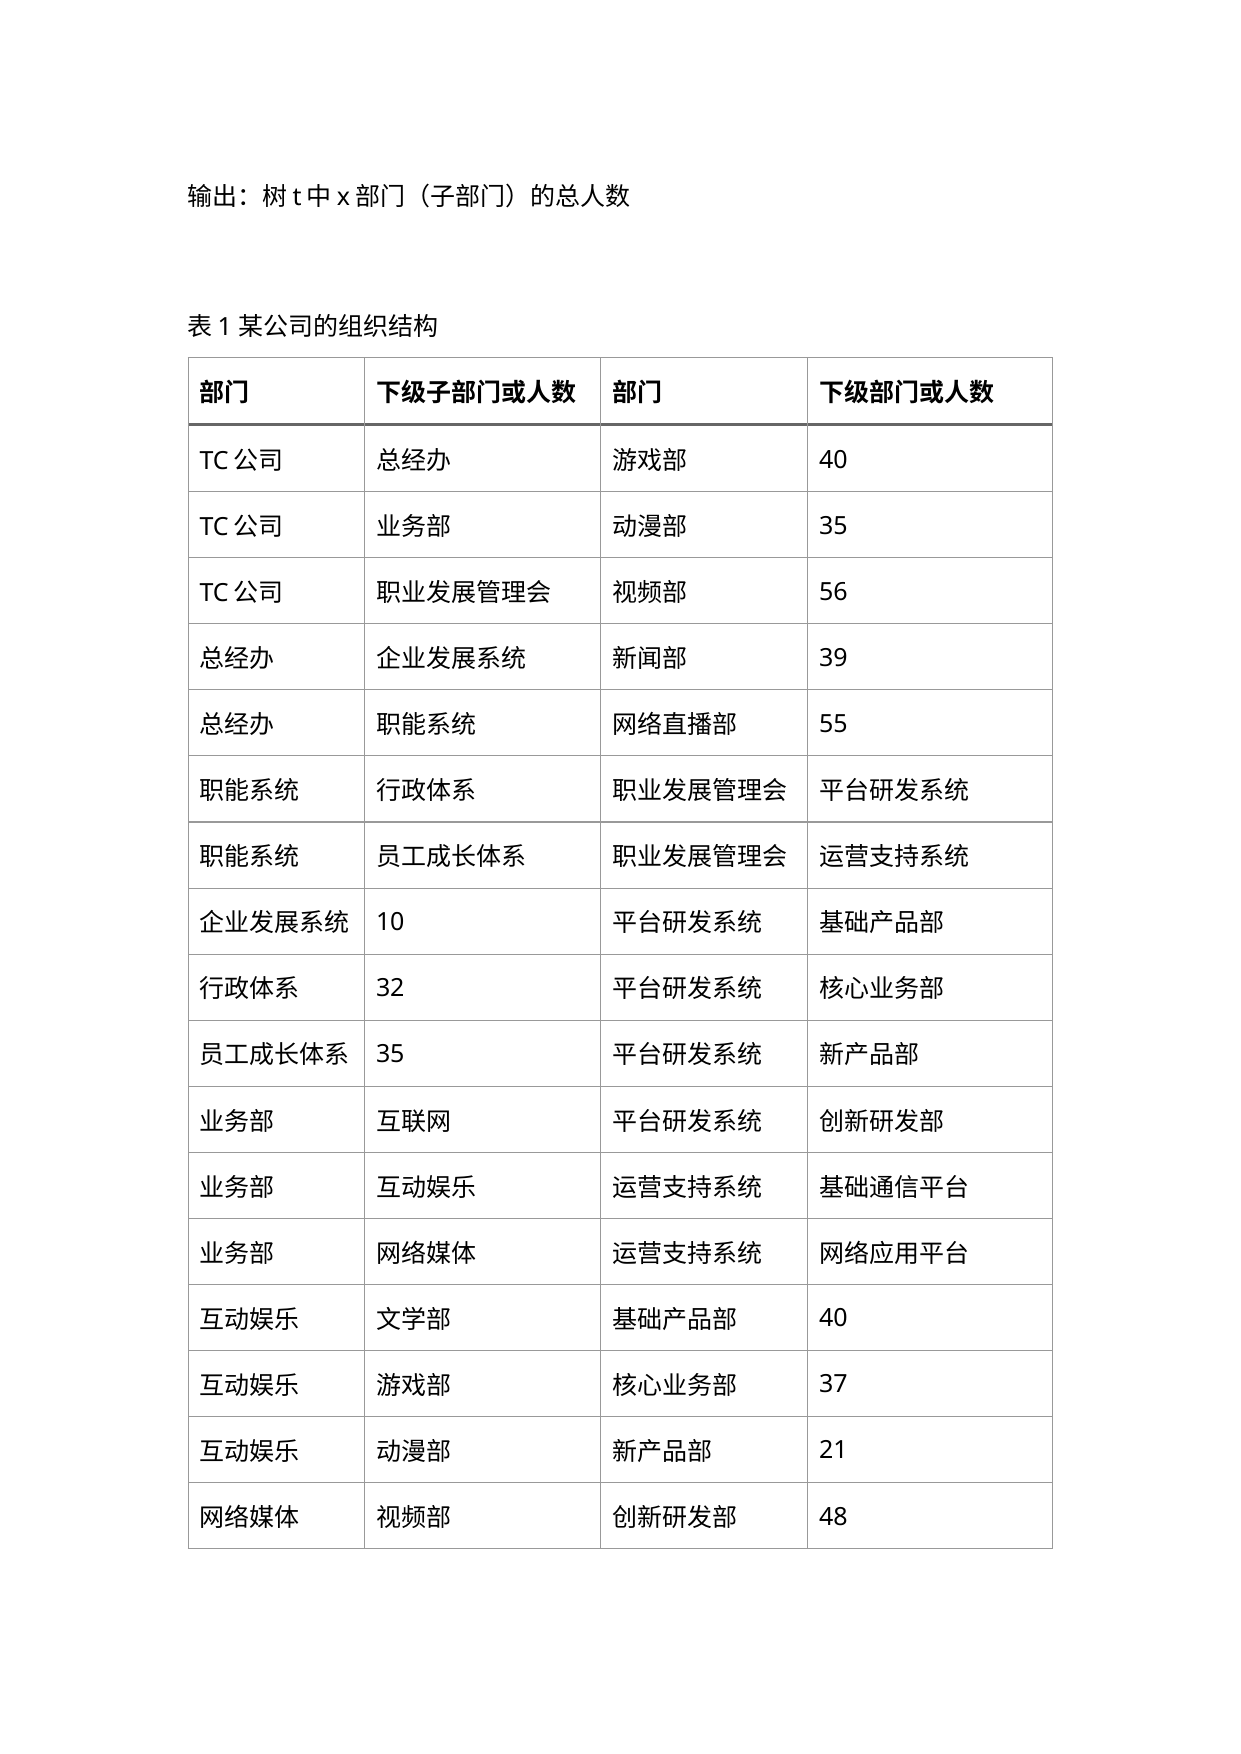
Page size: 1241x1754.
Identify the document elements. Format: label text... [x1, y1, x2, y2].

table_header 部门 [601, 358, 807, 423]
table_cell 互动娱乐 [189, 1285, 364, 1350]
table_cell 职能系统 [189, 756, 364, 821]
table_cell 视频部 [365, 1483, 600, 1548]
table_cell 游戏部 [365, 1351, 600, 1416]
table_cell 平台研发系统 [601, 889, 807, 953]
table_cell 平台研发系统 [808, 756, 1052, 821]
table_cell 业务部 [365, 492, 600, 557]
table_cell 核心业务部 [808, 955, 1052, 1019]
table_cell 37 [808, 1351, 1052, 1416]
table_cell 员工成长体系 [189, 1021, 364, 1086]
table_cell 业务部 [189, 1087, 364, 1152]
table_cell 网络直播部 [601, 690, 807, 755]
table_cell 网络媒体 [365, 1219, 600, 1284]
table_cell 新产品部 [808, 1021, 1052, 1086]
table_cell 业务部 [189, 1153, 364, 1218]
table_cell 运营支持系统 [601, 1153, 807, 1218]
table_cell 企业发展系统 [189, 889, 364, 953]
table_header 部门 [189, 358, 364, 423]
table_cell 文学部 [365, 1285, 600, 1350]
table_cell 视频部 [601, 558, 807, 623]
text 输出：树t中x部门（子部门）的总人数 [187, 162, 1053, 227]
table_cell 行政体系 [365, 756, 600, 821]
table_cell 运营支持系统 [808, 823, 1052, 887]
text 表1 某公司的组织结构 [187, 292, 1053, 357]
table_cell 运营支持系统 [601, 1219, 807, 1284]
table_cell 员工成长体系 [365, 823, 600, 887]
table_cell 35 [808, 492, 1052, 557]
table_cell TC公司 [189, 558, 364, 623]
table_cell 网络媒体 [189, 1483, 364, 1548]
table_cell 基础产品部 [601, 1285, 807, 1350]
table_cell 职能系统 [189, 823, 364, 887]
table_cell 企业发展系统 [365, 624, 600, 689]
table_cell 游戏部 [601, 426, 807, 491]
table_cell 40 [808, 426, 1052, 491]
table_cell TC公司 [189, 426, 364, 491]
table_cell 互动娱乐 [189, 1351, 364, 1416]
table_cell 互动娱乐 [189, 1417, 364, 1482]
table_cell 职业发展管理会 [601, 823, 807, 887]
table_cell 网络应用平台 [808, 1219, 1052, 1284]
table_cell 行政体系 [189, 955, 364, 1019]
table_cell 业务部 [189, 1219, 364, 1284]
table_cell 21 [808, 1417, 1052, 1482]
table_cell 总经办 [189, 624, 364, 689]
table_header 下级子部门或人数 [365, 358, 600, 423]
table_cell 10 [365, 889, 600, 953]
table_cell 总经办 [189, 690, 364, 755]
table_cell 职业发展管理会 [365, 558, 600, 623]
table_cell 56 [808, 558, 1052, 623]
table_cell 32 [365, 955, 600, 1019]
table_cell 动漫部 [601, 492, 807, 557]
table_cell 新闻部 [601, 624, 807, 689]
table_cell 35 [365, 1021, 600, 1086]
table_cell 基础产品部 [808, 889, 1052, 953]
table_cell 职业发展管理会 [601, 756, 807, 821]
table_header 下级部门或人数 [808, 358, 1052, 423]
table_cell TC公司 [189, 492, 364, 557]
table_cell 39 [808, 624, 1052, 689]
table_cell 互联网 [365, 1087, 600, 1152]
table_cell 职能系统 [365, 690, 600, 755]
table_cell 55 [808, 690, 1052, 755]
table_cell 总经办 [365, 426, 600, 491]
table_cell 创新研发部 [601, 1483, 807, 1548]
table_cell 互动娱乐 [365, 1153, 600, 1218]
table_cell 平台研发系统 [601, 955, 807, 1019]
table_cell 48 [808, 1483, 1052, 1548]
table_cell 创新研发部 [808, 1087, 1052, 1152]
table_cell 基础通信平台 [808, 1153, 1052, 1218]
table_cell 动漫部 [365, 1417, 600, 1482]
table_cell 40 [808, 1285, 1052, 1350]
table_cell 新产品部 [601, 1417, 807, 1482]
table_cell 核心业务部 [601, 1351, 807, 1416]
table_cell 平台研发系统 [601, 1021, 807, 1086]
table_cell 平台研发系统 [601, 1087, 807, 1152]
